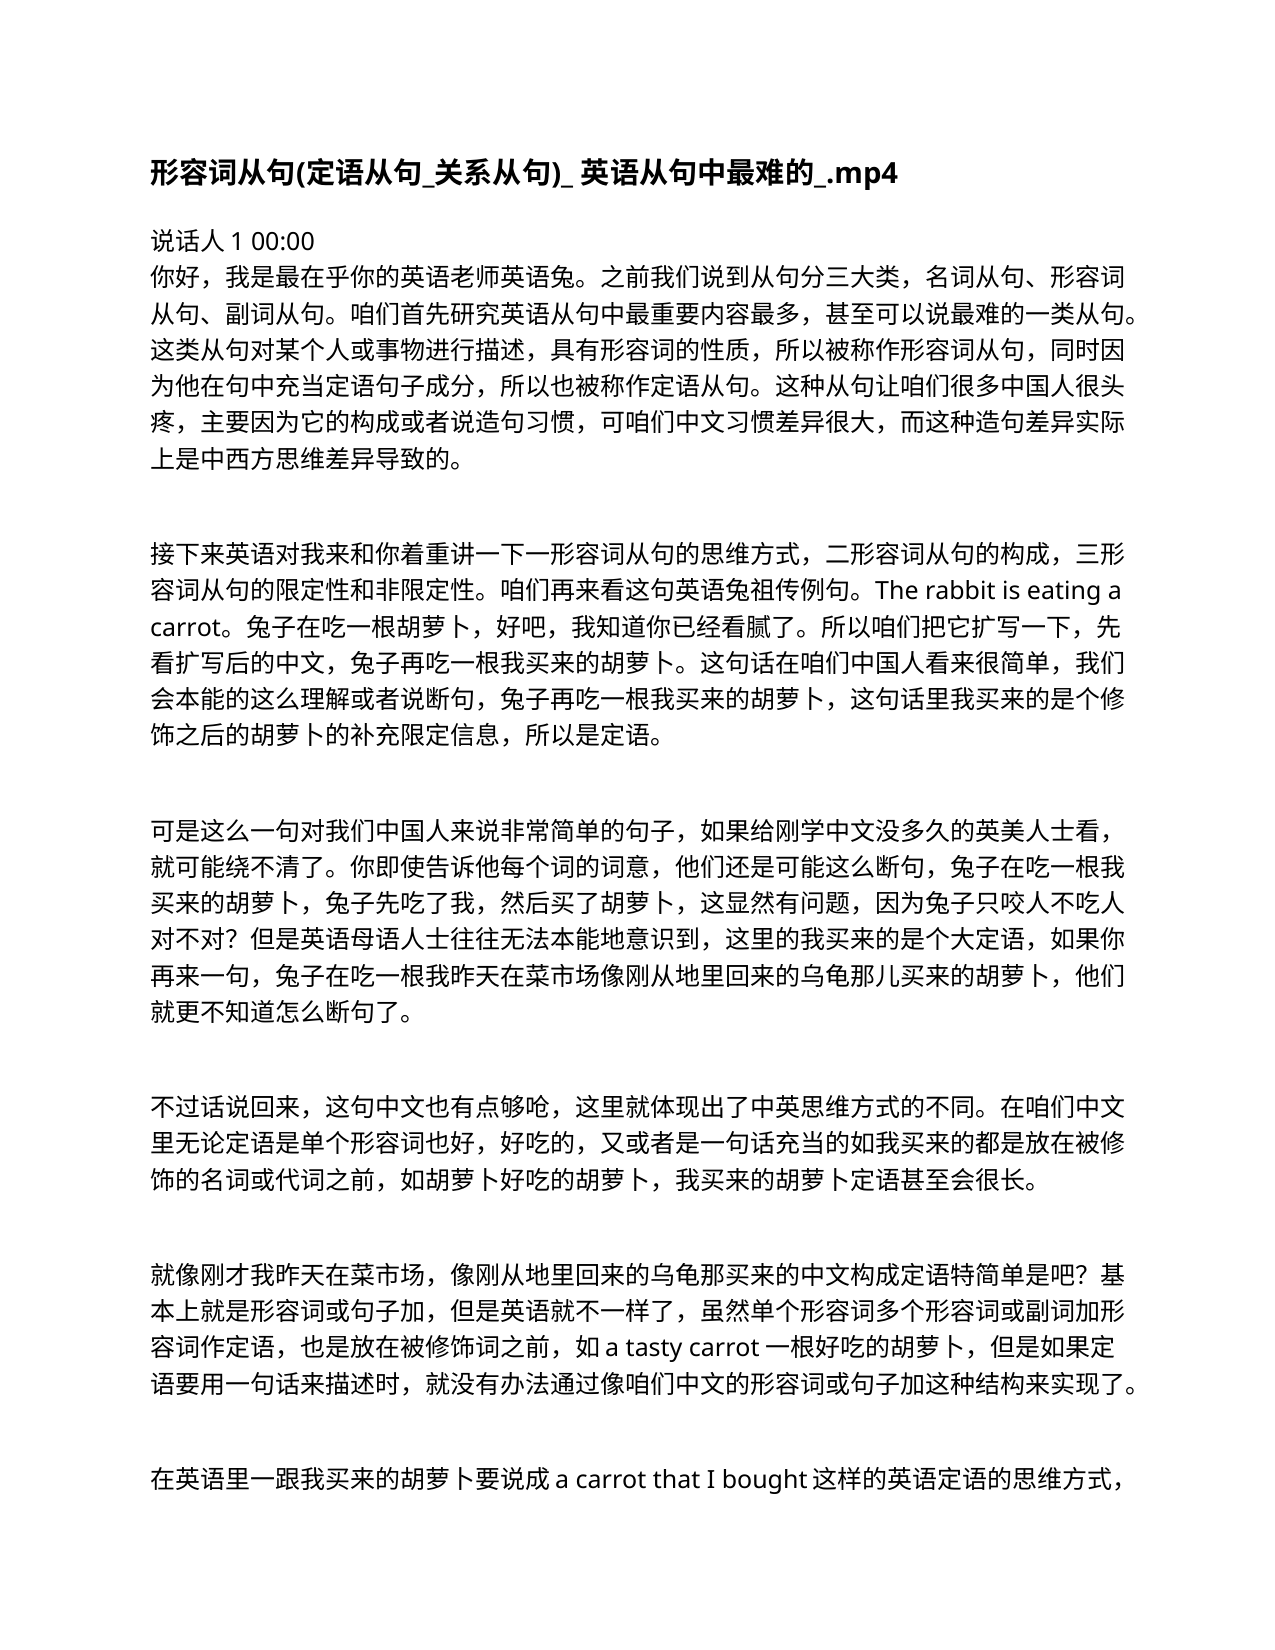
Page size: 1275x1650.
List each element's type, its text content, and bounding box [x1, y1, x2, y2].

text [150, 1425, 1125, 1496]
subtitle 形容词从句(定语从句_关系从句)_ 英语从句中最难的_.mp4 [150, 150, 1125, 192]
text 可是这么一句对我们中国人来说非常简单的句子，如果给刚学中文没多久的英美人士看，就可能绕不清了。你即使告诉他每个词的词意，他们还是可能这么断句，兔子在吃一根我买来的胡萝卜，兔子先吃了我，然后买了胡萝卜，这显然有问题，因为兔子只咬人不吃人对不对？但是英语母语人士往往无法本能地意识到，这里的我买来的是个大定语，如果你再来一句，兔子在吃一根我昨天在菜市场像刚从地里回来的乌龟那儿买来的胡萝卜，他们就更不知道怎么断句了。 [150, 777, 1125, 1028]
text 就像刚才我昨天在菜市场，像刚从地里回来的乌龟那买来的中文构成定语特简单是吧？基本上就是形容词或句子加，但是英语就不一样了，虽然单个形容词多个形容词或副词加形容词作定语，也是放在被修饰词之前，如a tasty carrot一根好吃的胡萝卜，但是如果定语要用一句话来描述时，就没有办法通过像咱们中文的形容词或句子加这种结构来实现了。 [150, 1221, 1125, 1400]
text 说话人1 00:00 你好，我是最在乎你的英语老师英语兔。之前我们说到从句分三大类，名词从句、形容词从句、副词从句。咱们首先研究英语从句中最重要内容最多，甚至可以说最难的一类从句。这类从句对某个人或事物进行描述，具有形容词的性质，所以被称作形容词从句，同时因为他在句中充当定语句子成分，所以也被称作定语从句。这种从句让咱们很多中国人很头疼，主要因为它的构成或者说造句习惯，可咱们中文习惯差异很大，而这种造句差异实际上是中西方思维差异导致的。 [150, 222, 1125, 475]
text 接下来英语对我来和你着重讲一下一形容词从句的思维方式，二形容词从句的构成，三形容词从句的限定性和非限定性。咱们再来看这句英语兔祖传例句。The rabbit is eating a carrot。兔子在吃一根胡萝卜，好吧，我知道你已经看腻了。所以咱们把它扩写一下，先看扩写后的中文，兔子再吃一根我买来的胡萝卜。这句话在咱们中国人看来很简单，我们会本能的这么理解或者说断句，兔子再吃一根我买来的胡萝卜，这句话里我买来的是个修饰之后的胡萝卜的补充限定信息，所以是定语。 [150, 500, 1125, 752]
text 不过话说回来，这句中文也有点够呛，这里就体现出了中英思维方式的不同。在咱们中文里无论定语是单个形容词也好，好吃的，又或者是一句话充当的如我买来的都是放在被修饰的名词或代词之前，如胡萝卜好吃的胡萝卜，我买来的胡萝卜定语甚至会很长。 [150, 1053, 1125, 1196]
